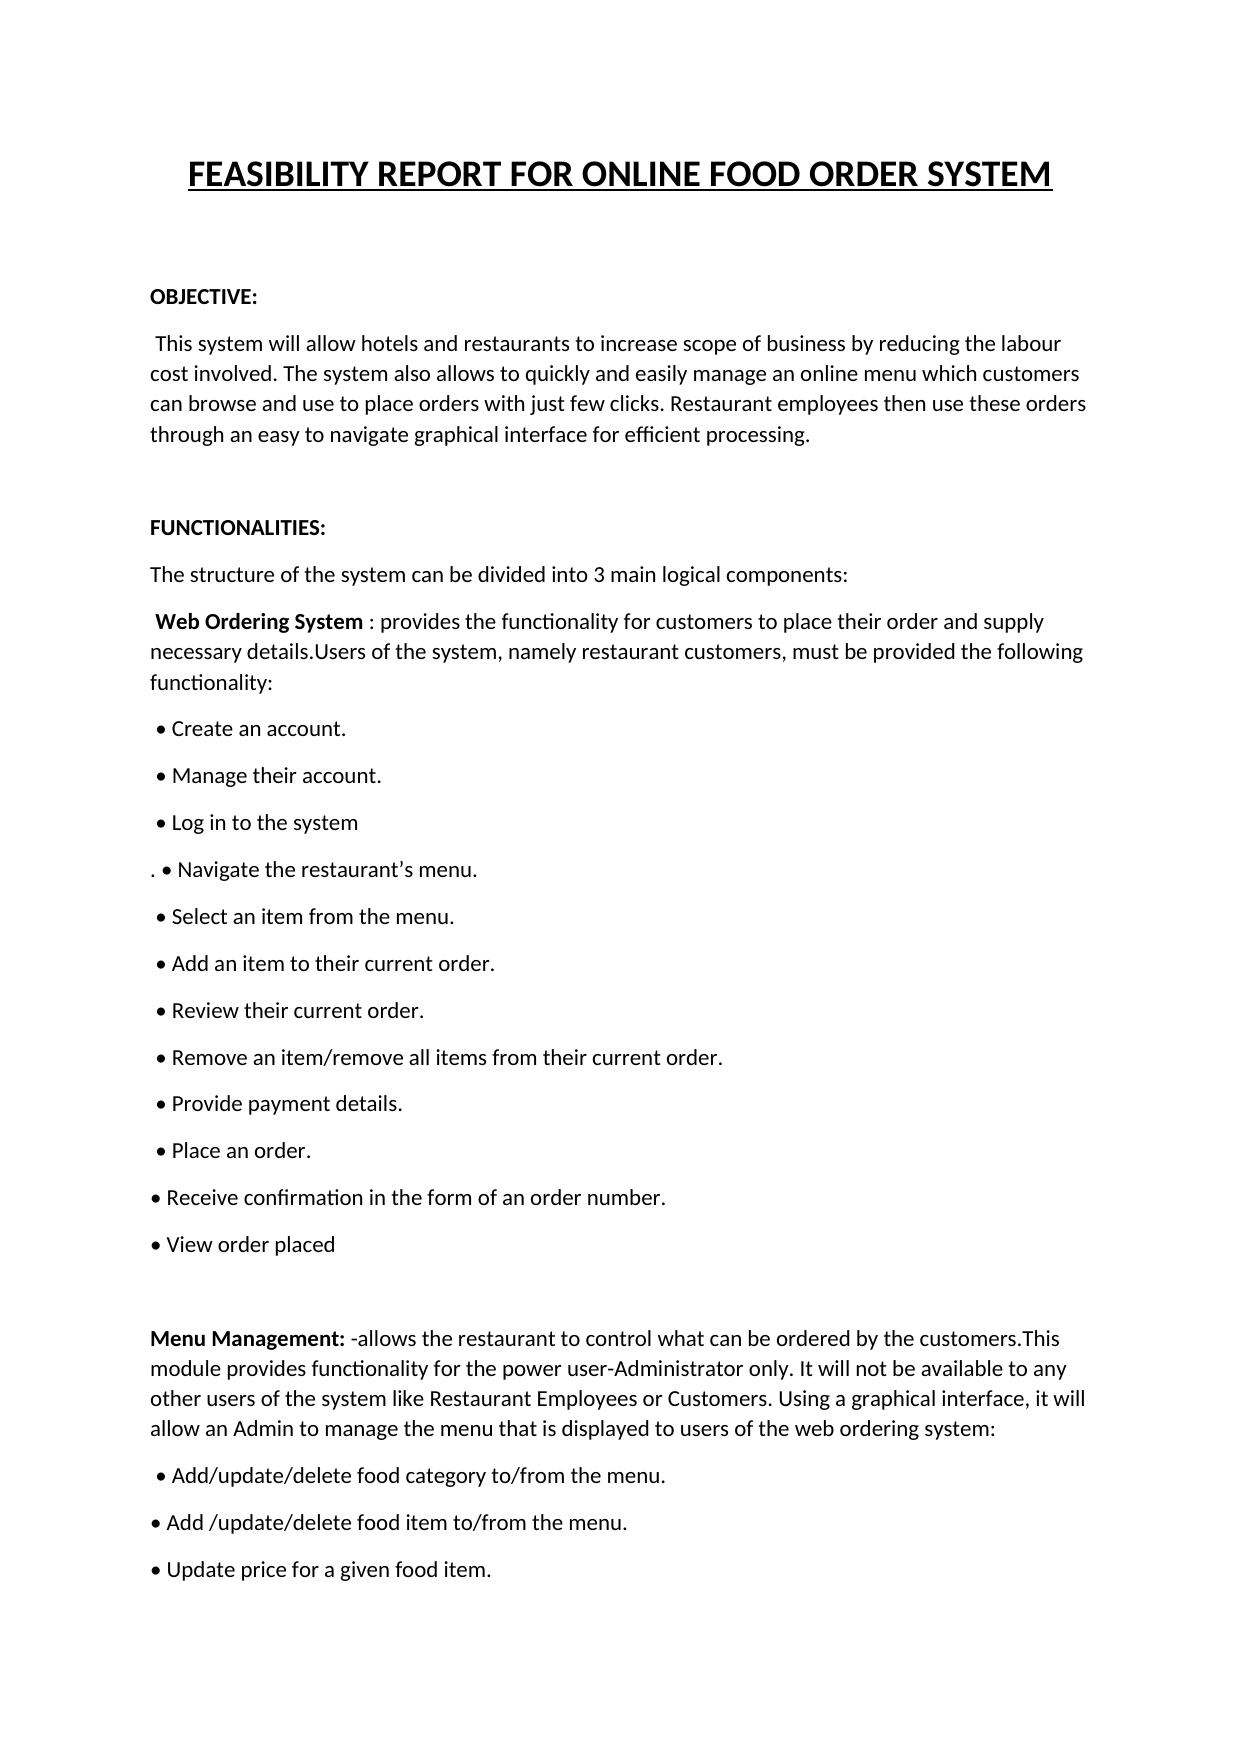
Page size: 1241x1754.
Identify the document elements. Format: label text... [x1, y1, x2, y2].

text • Manage their account. [150, 761, 1090, 789]
text • View order placed [150, 1230, 1090, 1258]
text FUNCTIONALITIES: [150, 513, 1090, 542]
text The structure of the system can be divided into 3 main logical components: [150, 560, 1090, 588]
text • Add/update/delete food category to/from the menu. [150, 1461, 1090, 1489]
text OBJECTIVE: [150, 282, 1090, 310]
text • Add an item to their current order. [150, 949, 1090, 977]
text This system will allow hotels and restaurants to increase scope of business by reducing the labour cost involved. The system also allows to quickly and easily manage an online menu which customers can browse and use to place orders with just few clicks. Restaurant employees then use these orders through an easy to navigate graphical interface for efficient processing. [150, 329, 1090, 448]
text . • Navigate the restaurant’s menu. [150, 855, 1090, 883]
text • Receive confirmation in the form of an order number. [150, 1183, 1090, 1211]
text Web Ordering System : provides the functionality for customers to place their order and supply necessary details.Users of the system, namely restaurant customers, must be provided the following functionality: [150, 607, 1090, 696]
text • Create an account. [150, 714, 1090, 743]
text • Place an order. [150, 1136, 1090, 1164]
text • Log in to the system [150, 808, 1090, 836]
text • Review their current order. [150, 996, 1090, 1024]
text • Update price for a given food item. [150, 1555, 1090, 1583]
text • Provide payment details. [150, 1089, 1090, 1118]
text • Add /update/delete food item to/from the menu. [150, 1508, 1090, 1536]
text • Select an item from the menu. [150, 902, 1090, 930]
text • Remove an item/remove all items from their current order. [150, 1043, 1090, 1071]
text Menu Management: -allows the restaurant to control what can be ordered by the customers.This module provides functionality for the power user-Administrator only. It will not be available to any other users of the system like Restaurant Employees or Customers. Using a graphical interface, it will allow an Admin to manage the menu that is displayed to users of the web ordering system: [150, 1324, 1090, 1443]
text FEASIBILITY REPORT FOR ONLINE FOOD ORDER SYSTEM [150, 150, 1090, 196]
